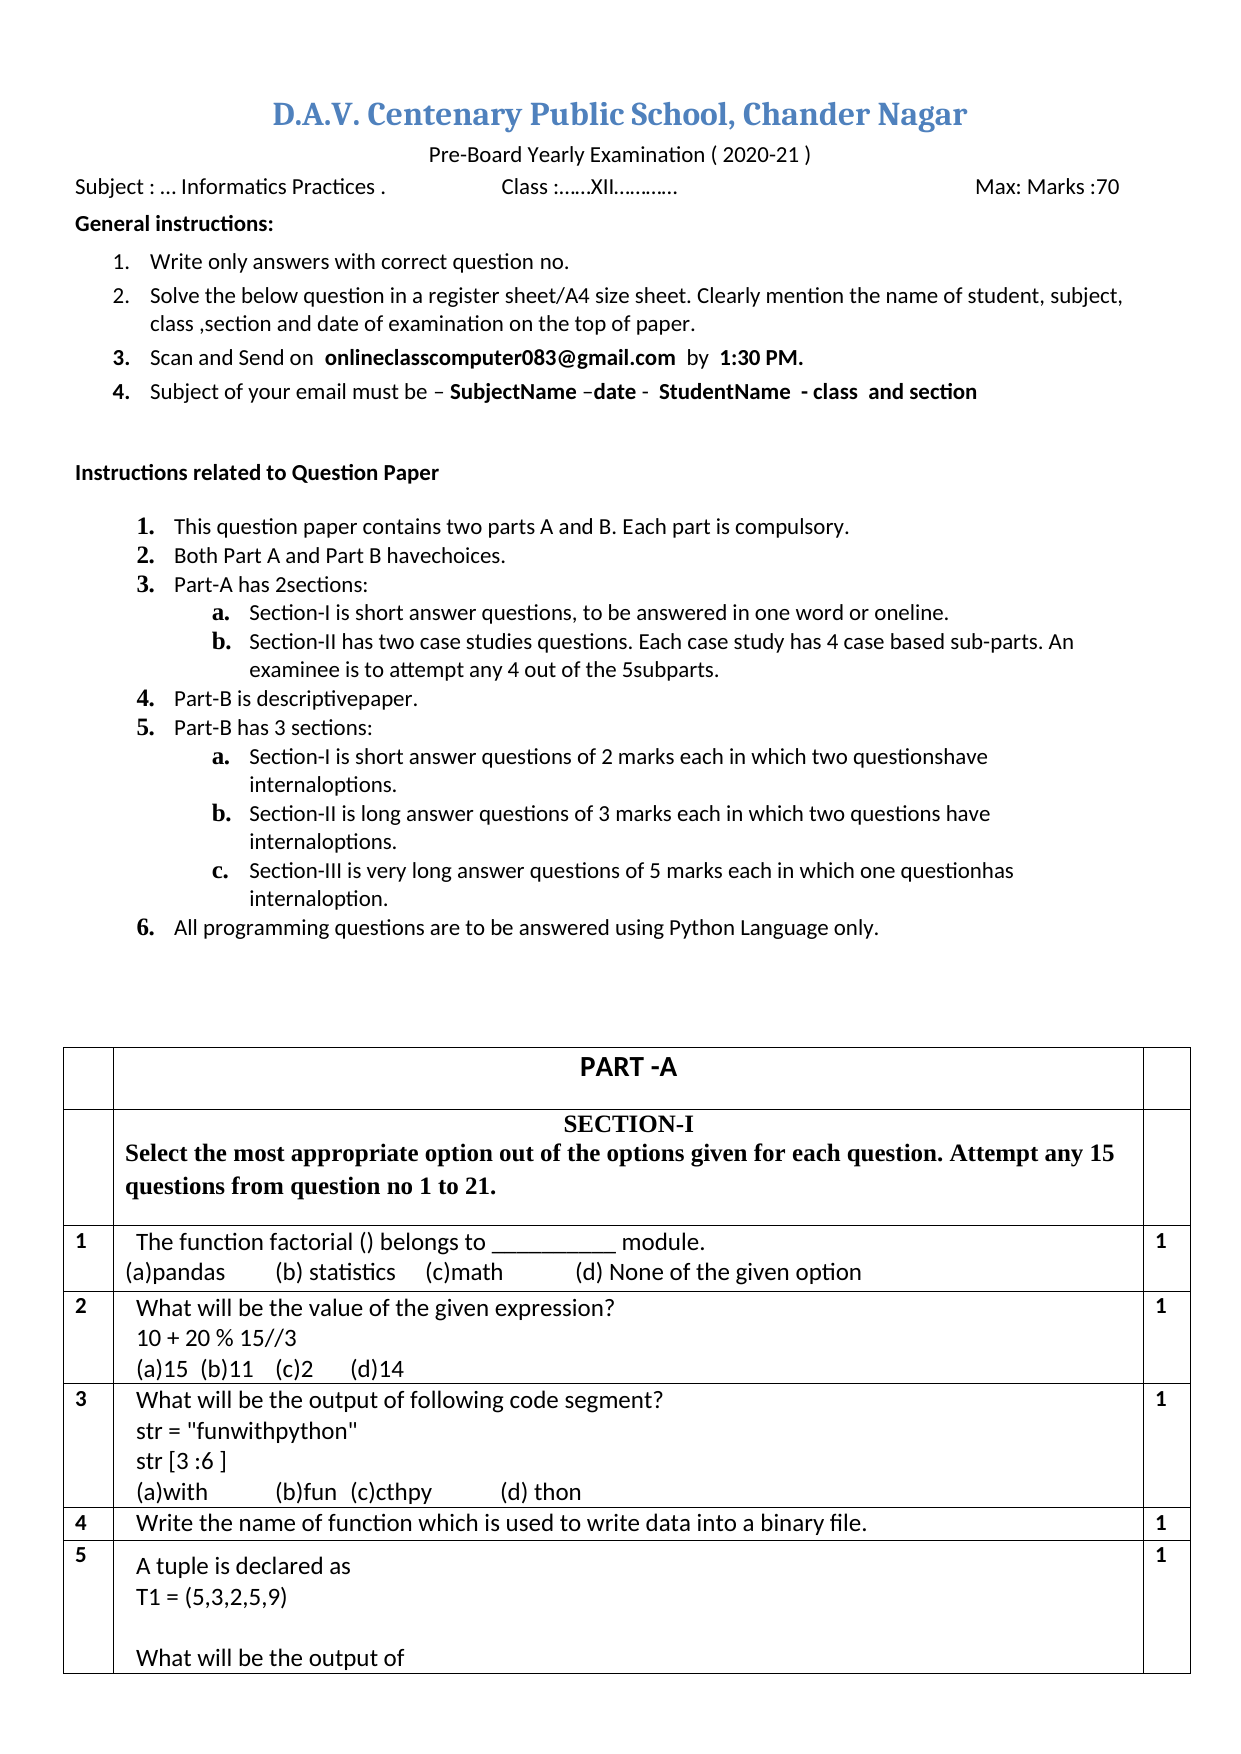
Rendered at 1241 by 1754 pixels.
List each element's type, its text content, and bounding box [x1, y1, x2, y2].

list Section-I is short answer questions, to be answered in one word or oneline. [212, 598, 1165, 626]
list This question paper contains two parts A and B. Each part is compulsory. [136, 511, 1165, 540]
table_cell 1 [64, 1226, 113, 1291]
list Both Part A and Part B havechoices. [136, 541, 1165, 569]
list Write only answers with correct question no. [112, 247, 1165, 275]
subtitle D.A.V. Centenary Public School, Chander Nagar [75, 96, 1165, 134]
table_cell What will be the value of the given expression? 10 + 20 % 15//3 (a)15 (b)11 (c)2 (d)14 [114, 1292, 1143, 1383]
table_cell 4 [64, 1508, 113, 1539]
list Part-B is descriptivepaper. [136, 684, 1165, 713]
list Section-II has two case studies questions. Each case study has 4 case based sub-parts. An examinee is to attempt any 4 out of the 5subparts. [212, 626, 1129, 683]
text Pre-Board Yearly Examination ( 2020-21 ) [75, 140, 1165, 168]
list Subject of your email must be – SubjectName –date - StudentName - class and section [112, 377, 1165, 405]
table_cell 1 [1144, 1292, 1190, 1383]
table_header [64, 1048, 113, 1108]
text Subject : … Informatics Practices . Class :……XII………… Max: Marks :70 [75, 172, 1165, 200]
table_header [1144, 1048, 1190, 1108]
text Instructions related to Question Paper [75, 458, 1165, 486]
text General instructions: [75, 209, 1165, 237]
list All programming questions are to be answered using Python Language only. [136, 912, 1165, 941]
table_cell 1 [1144, 1541, 1190, 1672]
list Part-B has 3 sections: [136, 713, 1165, 741]
list Scan and Send on onlineclasscomputer083@gmail.com by 1:30 PM. [112, 343, 1165, 371]
table_cell What will be the output of following code segment? str = "funwithpython" str [3 :6 ] (a)with (b)fun (c)cthpy (d) thon [114, 1384, 1143, 1507]
table_cell [64, 1110, 113, 1225]
list Solve the below question in a register sheet/A4 size sheet. Clearly mention the name of student, subject, class ,section and date of examination on the top of paper. [112, 281, 1165, 337]
list Part-A has 2sections: [136, 569, 1165, 598]
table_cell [114, 1541, 1143, 1672]
table_cell 1 [1144, 1384, 1190, 1507]
list Section-II is long answer questions of 3 marks each in which two questions have internaloptions. [212, 798, 1072, 855]
table_cell 1 [1144, 1226, 1190, 1291]
list Section-III is very long answer questions of 5 marks each in which one questionhas internaloption. [212, 855, 1110, 912]
table_cell 5 [64, 1541, 113, 1672]
table_cell 3 [64, 1384, 113, 1507]
table_cell SECTION-I Select the most appropriate option out of the options given for each question. Attempt any 15 questions from question no 1 to 21. [114, 1110, 1143, 1225]
table_cell 1 [1144, 1508, 1190, 1539]
table_header PART -A [114, 1048, 1143, 1108]
table_cell The function factorial () belongs to __________ module. (a)pandas (b) statistics (c)math (d) None of the given option [114, 1226, 1143, 1291]
list Section-I is short answer questions of 2 marks each in which two questionshave internaloptions. [212, 741, 1072, 798]
table_cell Write the name of function which is used to write data into a binary file. [114, 1508, 1143, 1539]
table_cell [1144, 1110, 1190, 1225]
table_cell 2 [64, 1292, 113, 1383]
